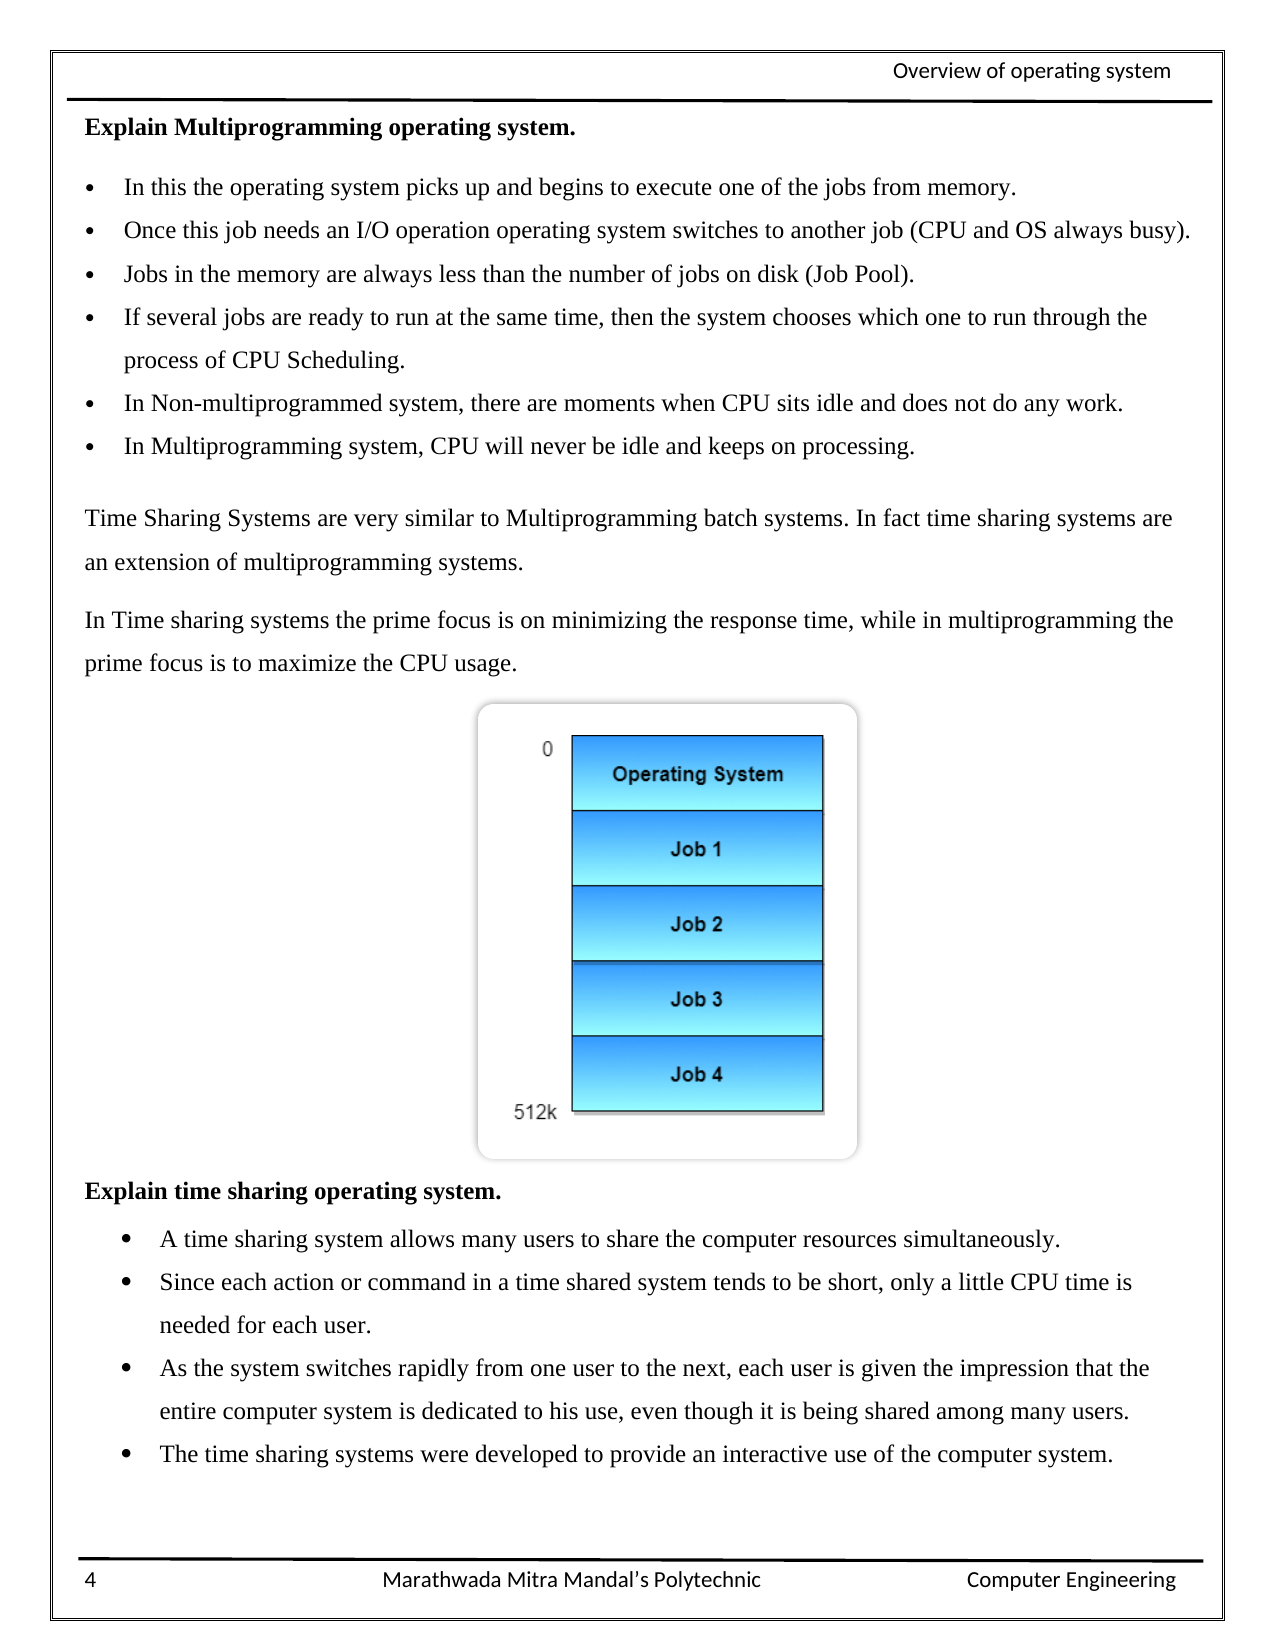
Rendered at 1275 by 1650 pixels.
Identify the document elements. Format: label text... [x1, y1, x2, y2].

list In Non-multiprogrammed system, there are moments when CPU sits idle and does not do any work. [86, 388, 1200, 417]
list If several jobs are ready to run at the same time, then the system chooses which one to run through the process of CPU Scheduling. [86, 302, 1200, 374]
list In this the operating system picks up and begins to execute one of the jobs from memory. [86, 172, 1200, 201]
text Explain time sharing operating system. [84, 1176, 1200, 1205]
text In Time sharing systems the prime focus is on minimizing the response time, while in multiprogramming the prime focus is to maximize the CPU usage. [84, 605, 1200, 677]
list Once this job needs an I/O operation operating system switches to another job (CPU and OS always busy). [86, 216, 1200, 244]
picture [509, 735, 825, 1127]
list Since each action or command in a time shared system tends to be short, only a little CPU time is needed for each user. [122, 1267, 1200, 1339]
list The time sharing systems were developed to provide an interactive use of the computer system. [122, 1439, 1200, 1468]
text Time Sharing Systems are very similar to Multiprogramming batch systems. In fact time sharing systems are an extension of multiprogramming systems. [84, 503, 1200, 575]
text Explain Multiprogramming operating system. [84, 112, 1200, 141]
list In Multiprogramming system, CPU will never be idle and keeps on processing. [86, 431, 1200, 460]
list Jobs in the memory are always less than the number of jobs on disk (Job Pool). [86, 259, 1200, 287]
list A time sharing system allows many users to share the computer resources simultaneously. [122, 1224, 1200, 1252]
list As the system switches rapidly from one user to the next, each user is given the impression that the entire computer system is dedicated to his use, even though it is being shared among many users. [122, 1353, 1200, 1425]
